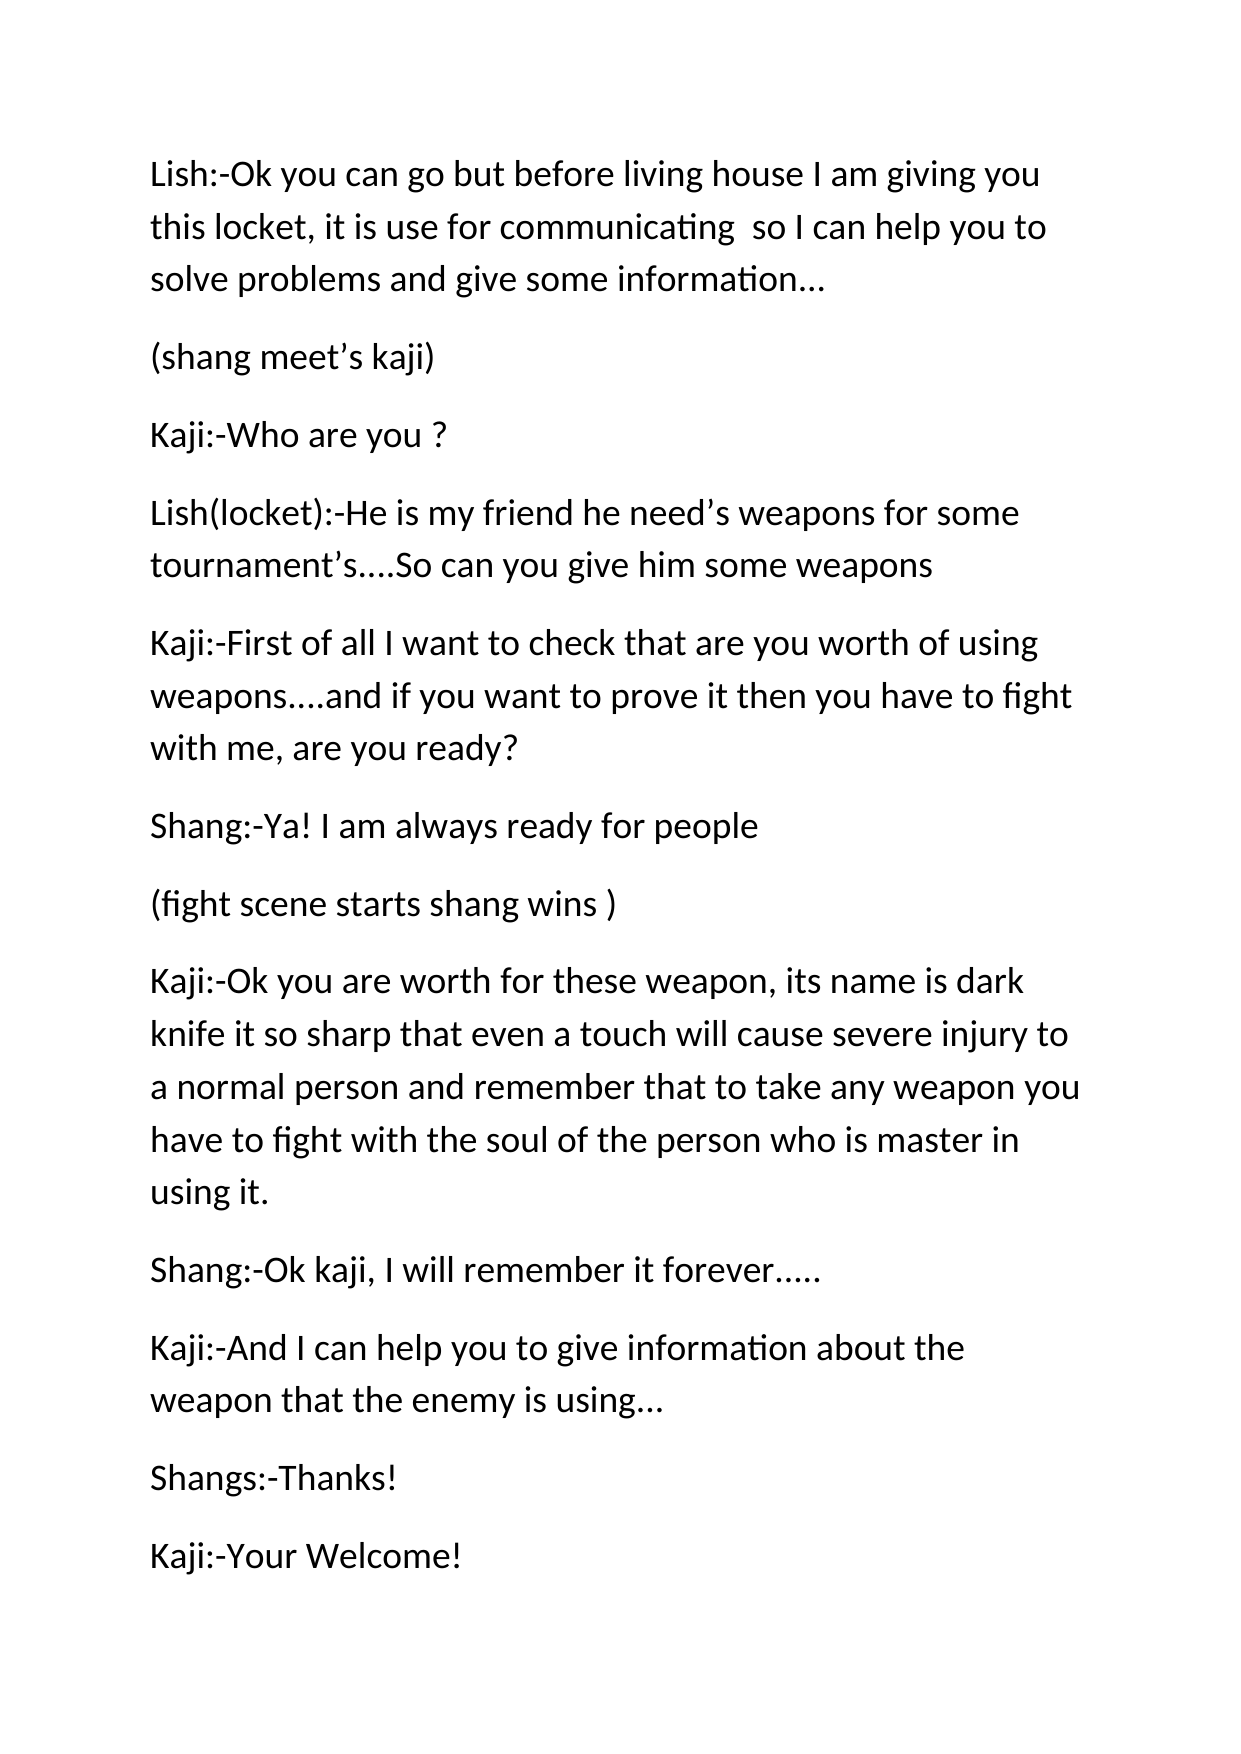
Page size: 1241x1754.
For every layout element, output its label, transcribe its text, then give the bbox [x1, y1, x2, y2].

text Shangs:-Thanks! [150, 1454, 1090, 1500]
text Kaji:-And I can help you to give information about the weapon that the enemy is using... [150, 1324, 1090, 1422]
text Kaji:-Your Welcome! [150, 1532, 1090, 1578]
text Lish(locket):-He is my friend he need’s weapons for some tournament’s....So can you give him some weapons [150, 488, 1090, 587]
text Shang:-Ok kaji, I will remember it forever..... [150, 1246, 1090, 1292]
text (fight scene starts shang wins ) [150, 880, 1090, 926]
text Kaji:-Who are you ? [150, 411, 1090, 457]
text Kaji:-First of all I want to check that are you worth of using weapons....and if you want to prove it then you have to fight with me, are you ready? [150, 619, 1090, 770]
text Kaji:-Ok you are worth for these weapon, its name is dark knife it so sharp that even a touch will cause severe injury to a normal person and remember that to take any weapon you have to fight with the soul of the person who is master in using it. [150, 957, 1090, 1214]
text Lish:-Ok you can go but before living house I am giving you this locket, it is use for communicating so I can help you to solve problems and give some information... [150, 150, 1090, 301]
text (shang meet’s kaji) [150, 333, 1090, 379]
text Shang:-Ya! I am always ready for people [150, 802, 1090, 848]
